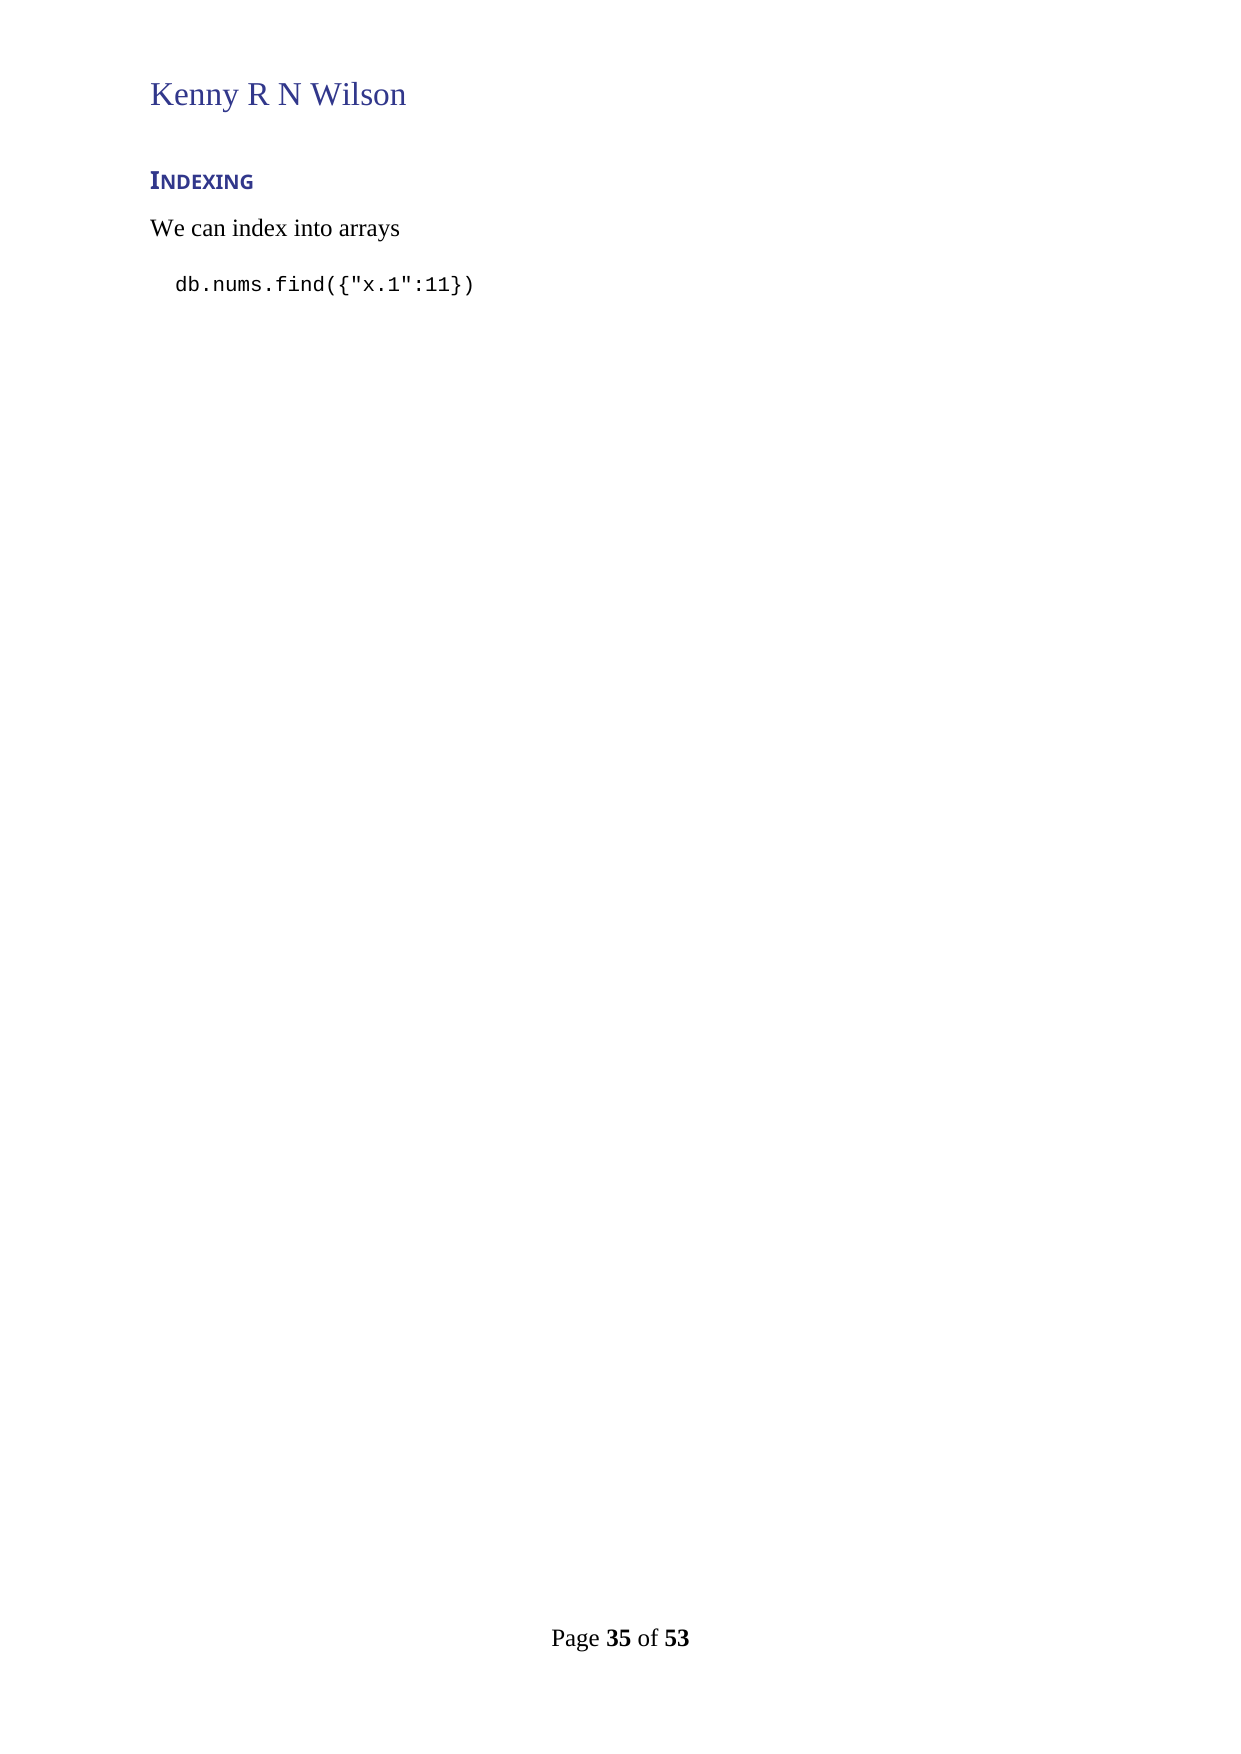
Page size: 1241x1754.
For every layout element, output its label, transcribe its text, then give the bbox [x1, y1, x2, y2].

subtitle Indexing [150, 162, 1090, 197]
text db.nums.find({"x.1":11}) [175, 274, 1090, 298]
text We can index into arrays [150, 213, 1090, 242]
